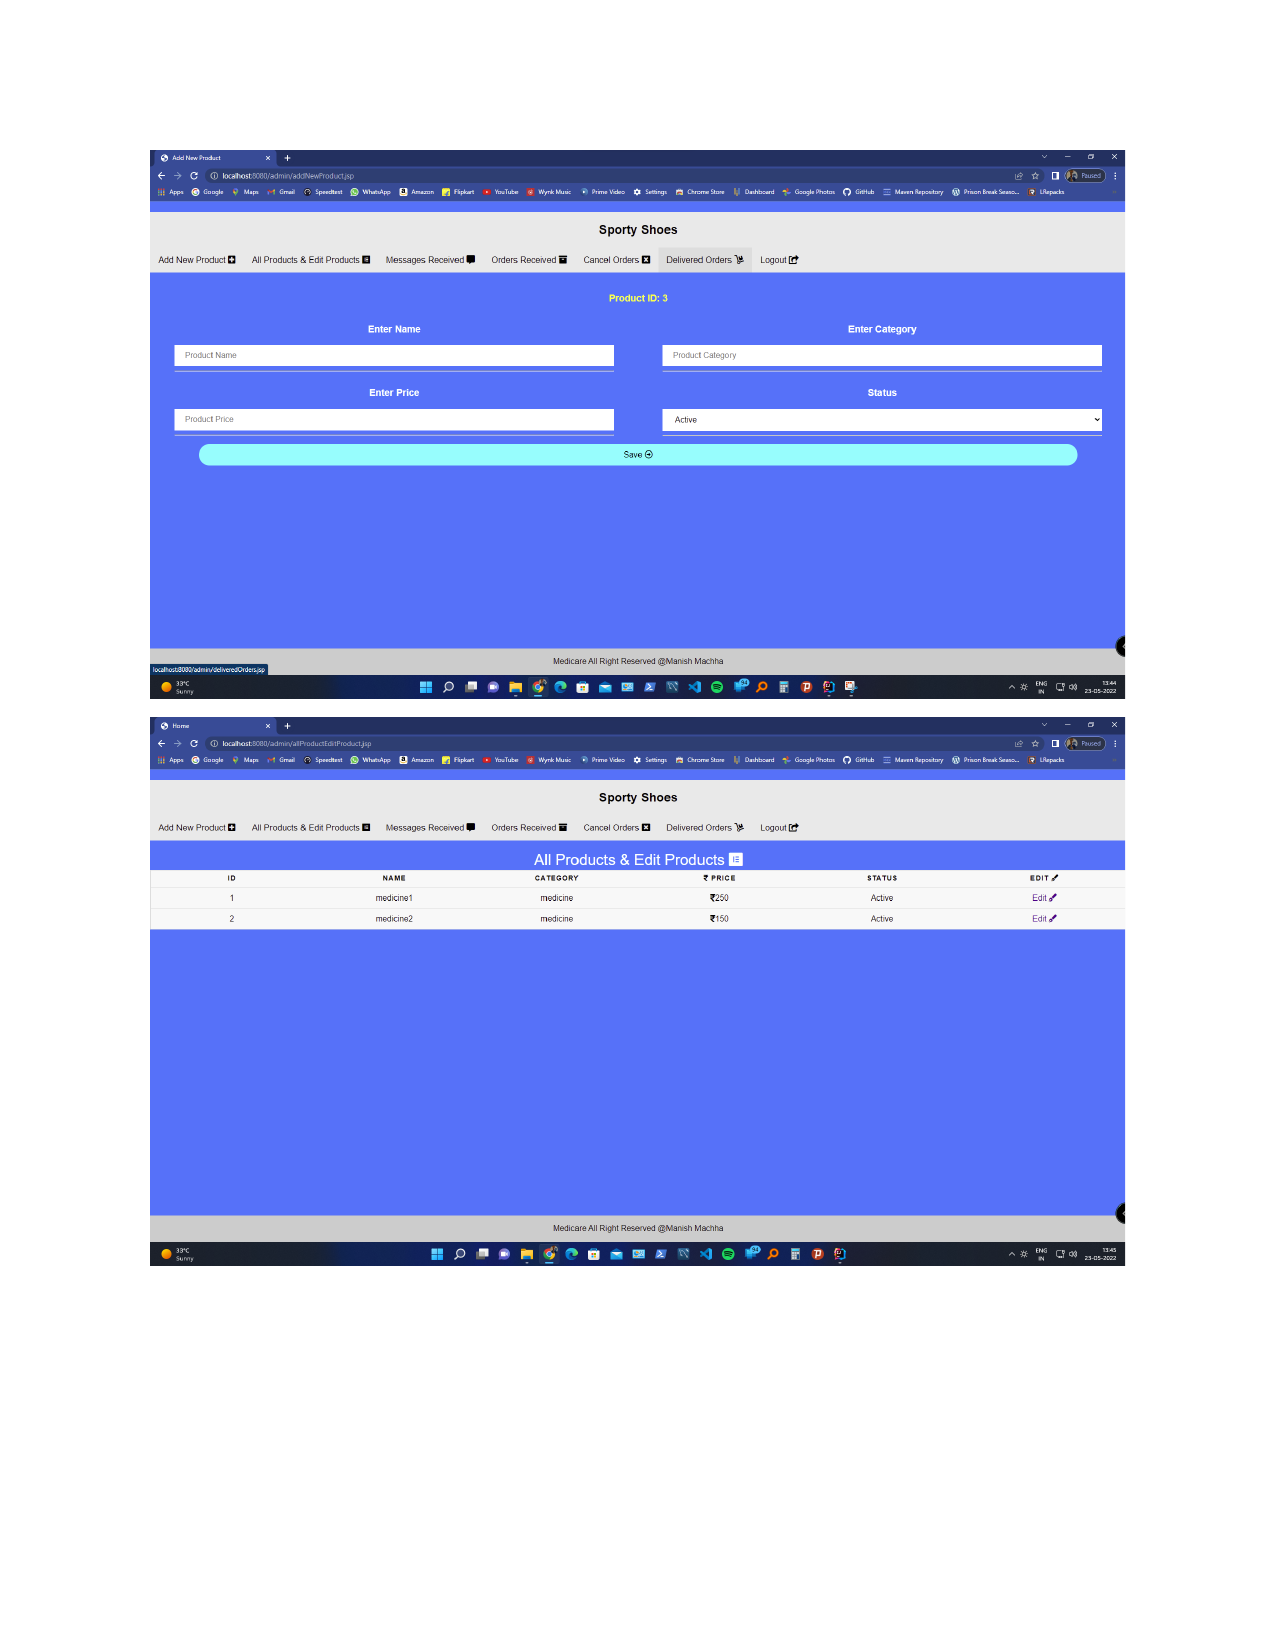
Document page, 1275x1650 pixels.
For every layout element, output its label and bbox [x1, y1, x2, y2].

picture [150, 717, 1125, 1266]
picture [150, 150, 1125, 699]
